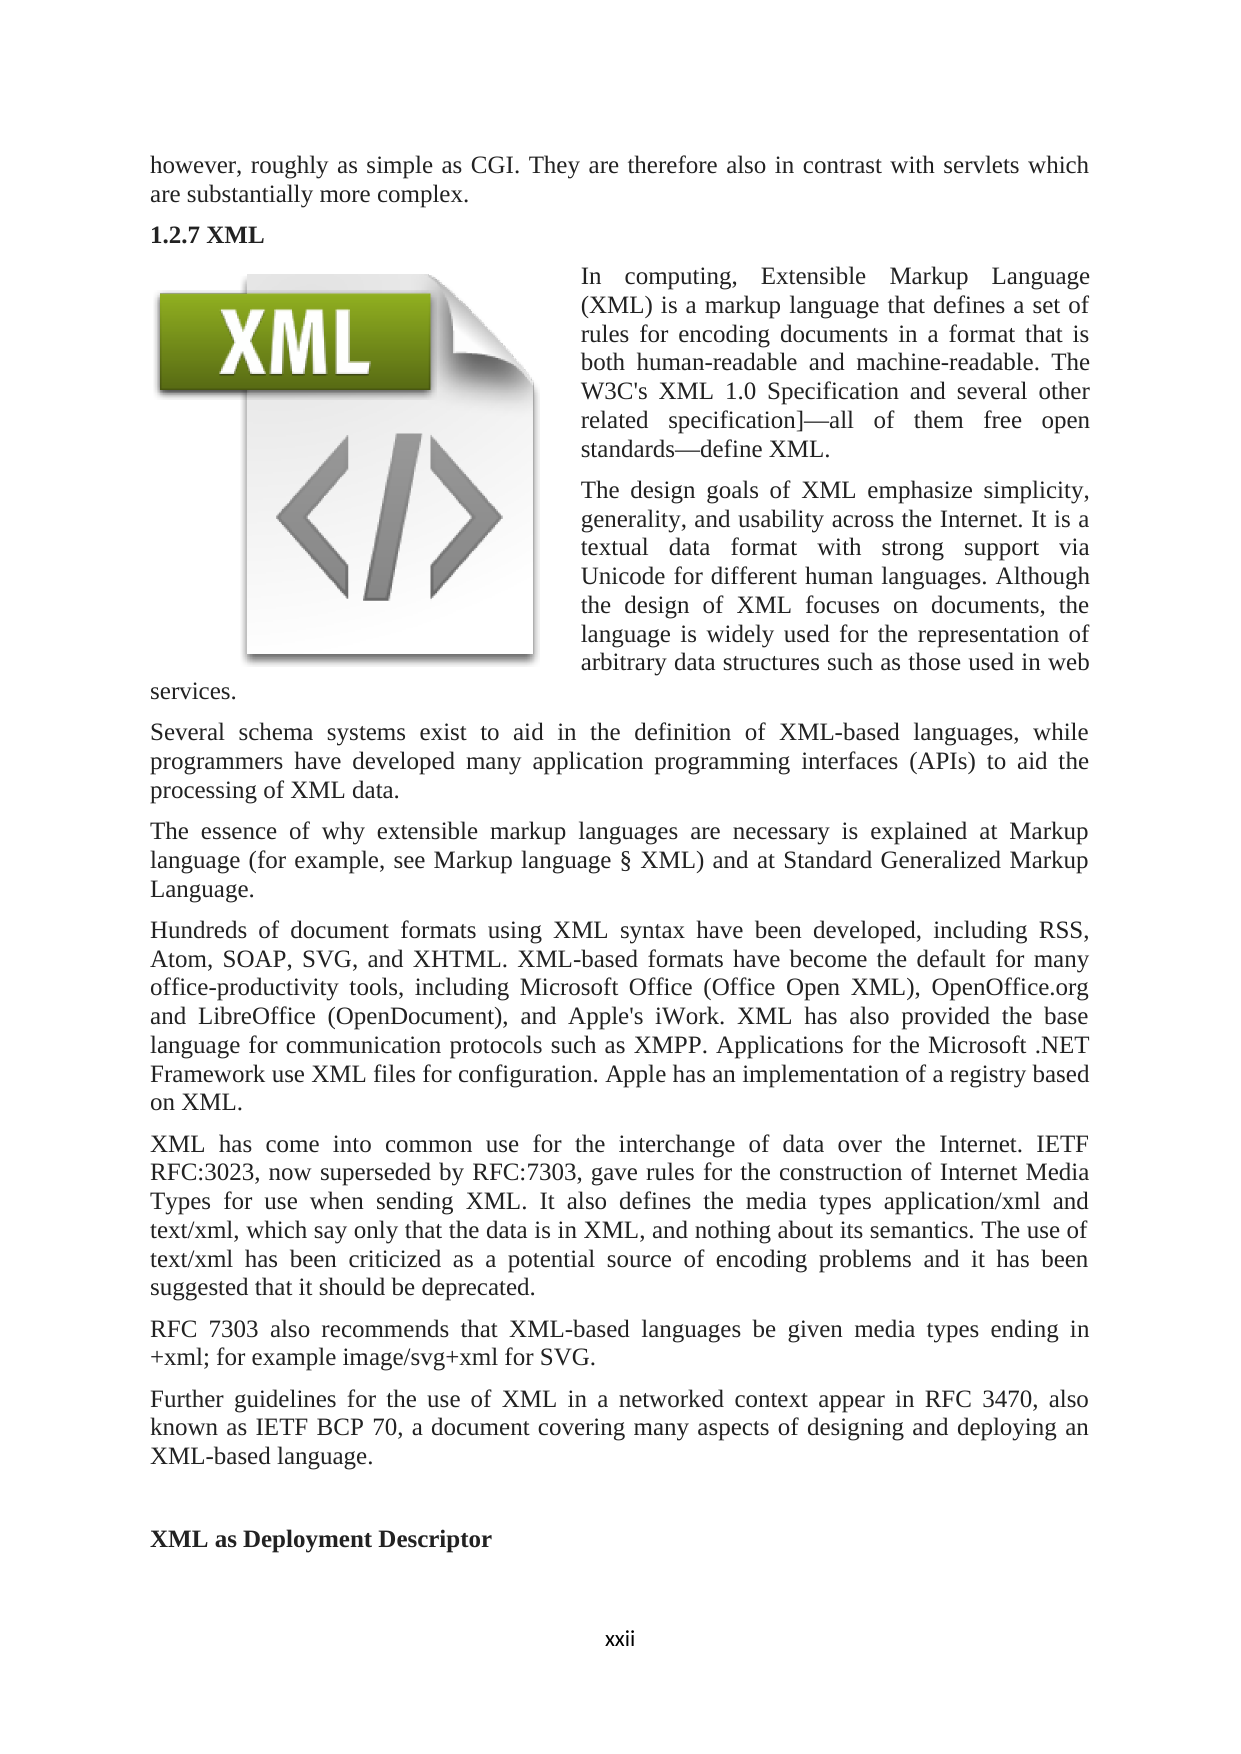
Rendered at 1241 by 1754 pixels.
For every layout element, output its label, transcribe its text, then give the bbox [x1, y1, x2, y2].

text The essence of why extensible markup languages are necessary is explained at Markup language (for example, see Markup language § XML) and at Standard Generalized Markup Language. [150, 816, 1090, 902]
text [150, 150, 1090, 207]
text XML as Deployment Descriptor [150, 1524, 1090, 1552]
text Further guidelines for the use of XML in a networked context appear in RFC 3470, also known as IETF BCP 70, a document covering many aspects of designing and deploying an XML-based language. [150, 1384, 1090, 1470]
text XML has come into common use for the interchange of data over the Internet. IETF RFC:3023, now superseded by RFC:7303, gave rules for the construction of Internet Media Types for use when sending XML. It also defines the media types application/xml and text/xml, which say only that the data is in XML, and nothing about its semantics. The use of text/xml has been criticized as a potential source of encoding problems and it has been suggested that it should be deprecated. [150, 1129, 1090, 1301]
text Hundreds of document formats using XML syntax have been developed, including RSS, Atom, SOAP, SVG, and XHTML. XML-based formats have become the default for many office-productivity tools, including Microsoft Office (Office Open XML), OpenOffice.org and LibreOffice (OpenDocument), and Apple's iWork. XML has also provided the base language for communication protocols such as XMPP. Applications for the Microsoft .NET Framework use XML files for configuration. Apple has an implementation of a registry based on XML. [150, 915, 1090, 1116]
text The design goals of XML emphasize simplicity, generality, and usability across the Internet. It is a textual data format with strong support via Unicode for different human languages. Although the design of XML focuses on documents, the language is widely used for the representation of arbitrary data structures such as those used in web services. [150, 475, 1090, 705]
text 1.2.7 XML [150, 220, 1090, 249]
text In computing, Extensible Markup Language (XML) is a markup language that defines a set of rules for encoding documents in a format that is both human-readable and machine-readable. The W3C's XML 1.0 Specification and several other related specification]—all of them free open standards—define XML. [562, 261, 1090, 462]
text Several schema systems exist to aid in the definition of XML-based languages, while programmers have developed many application programming interfaces (APIs) to aid the processing of XML data. [150, 717, 1090, 804]
text RFC 7303 also recommends that XML-based languages be given media types ending in +xml; for example image/svg+xml for SVG. [150, 1314, 1090, 1371]
picture [150, 261, 562, 673]
